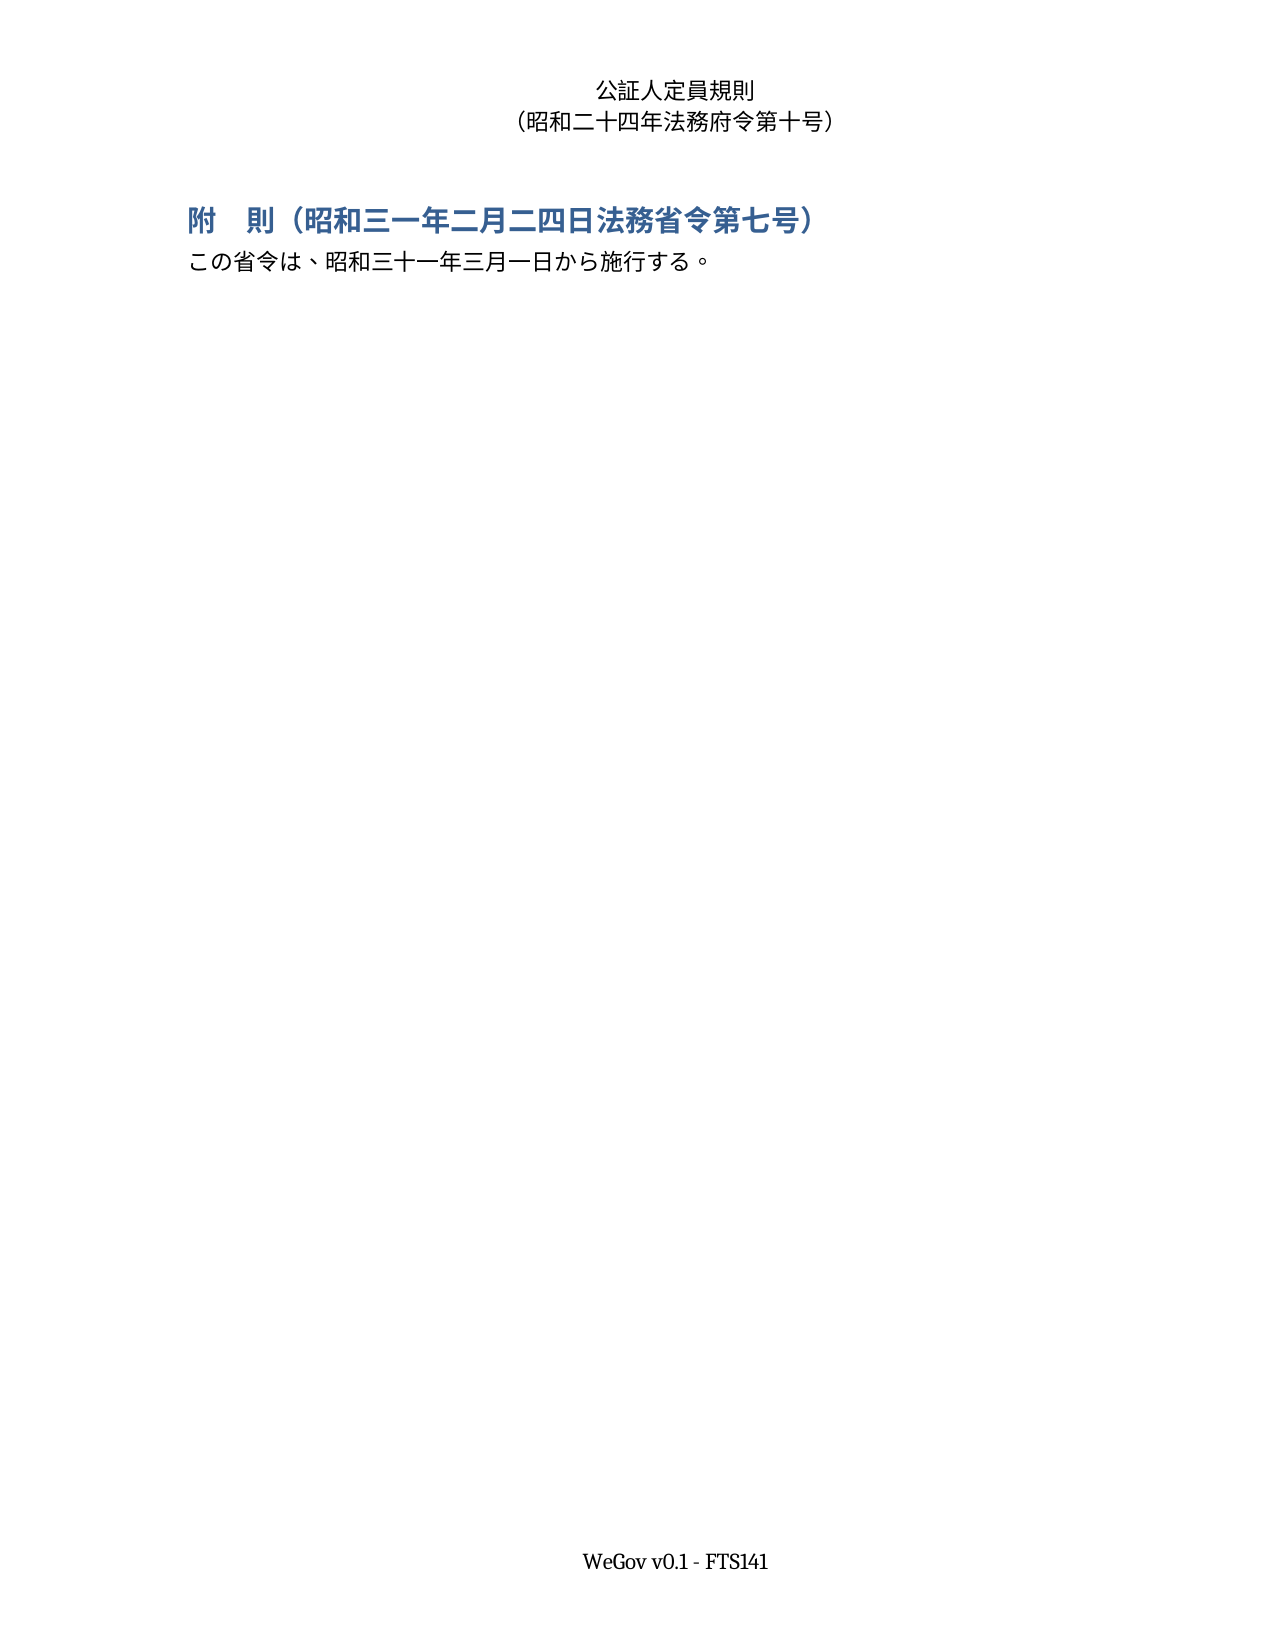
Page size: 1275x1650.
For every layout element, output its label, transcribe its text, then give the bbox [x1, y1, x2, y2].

text この省令は、昭和三十一年三月一日から施行する。 [187, 246, 1087, 277]
subtitle 附 則（昭和三一年二月二四日法務省令第七号） [187, 200, 1087, 240]
